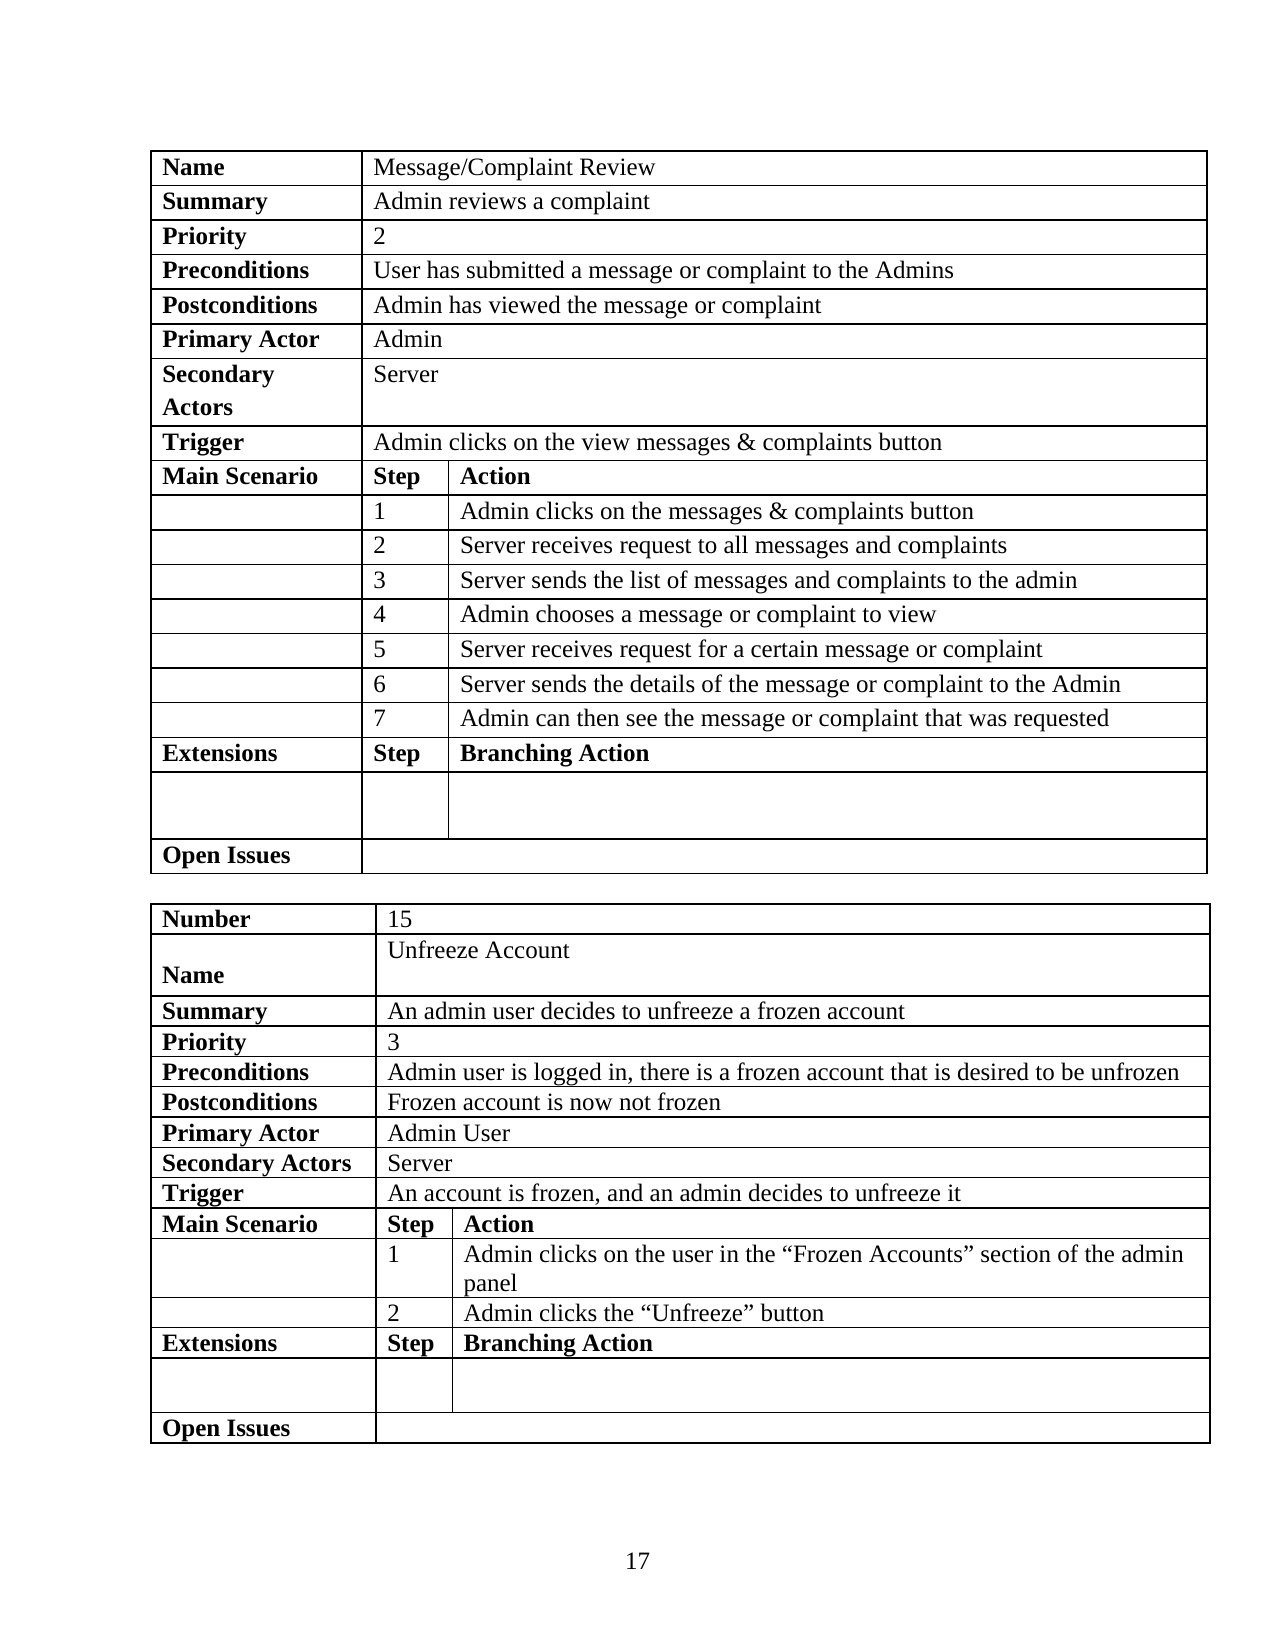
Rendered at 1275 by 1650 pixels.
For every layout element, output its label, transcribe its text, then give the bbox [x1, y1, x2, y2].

table_cell Summary [152, 186, 361, 219]
table_cell Admin clicks on the messages & complaints button [449, 496, 1206, 529]
table_cell Preconditions [152, 255, 361, 288]
table_cell [152, 703, 361, 736]
table_cell Action [453, 1209, 1209, 1237]
table_cell Extensions [152, 738, 361, 771]
table_cell Server sends the details of the message or complaint to the Admin [449, 669, 1206, 702]
table_cell Branching Action [453, 1328, 1209, 1357]
table_cell Server receives request for a certain message or complaint [449, 634, 1206, 667]
table_cell Frozen account is now not frozen [377, 1087, 1209, 1116]
table_cell Step [363, 738, 448, 771]
table_cell Admin User [377, 1118, 1209, 1146]
table_cell Summary [152, 997, 375, 1025]
table_cell Priority [152, 221, 361, 254]
table_cell Admin has viewed the message or complaint [363, 290, 1206, 323]
table_cell Open Issues [152, 1413, 375, 1442]
table_cell [152, 565, 361, 598]
table_cell An admin user decides to unfreeze a frozen account [377, 997, 1209, 1025]
table_cell [152, 600, 361, 633]
table_cell An account is frozen, and an admin decides to unfreeze it [377, 1178, 1209, 1207]
table_header Number [152, 905, 375, 933]
table_cell Main Scenario [152, 1209, 375, 1237]
table_cell 5 [363, 634, 448, 667]
table_cell Admin user is logged in, there is a frozen account that is desired to be unfrozen [377, 1057, 1209, 1086]
table_cell Open Issues [152, 840, 361, 873]
table_cell Preconditions [152, 1057, 375, 1086]
table_cell Secondary Actors [152, 359, 361, 425]
table_cell Main Scenario [152, 461, 361, 494]
table_cell 2 [363, 221, 1206, 254]
table_cell [152, 634, 361, 667]
table_cell Trigger [152, 1178, 375, 1207]
table_cell Trigger [152, 427, 361, 460]
table_header 15 [377, 905, 1209, 933]
table_cell Admin clicks the “Unfreeze” button [453, 1298, 1209, 1327]
table_cell Name [152, 152, 361, 184]
table_cell Unfreeze Account [377, 935, 1209, 995]
table_cell [363, 773, 448, 838]
table_cell [363, 840, 1206, 873]
table_cell [152, 1298, 375, 1327]
table_cell Step [377, 1209, 452, 1237]
table_cell [449, 773, 1206, 838]
table_cell Branching Action [449, 738, 1206, 771]
table_cell Server sends the list of messages and complaints to the admin [449, 565, 1206, 598]
table_cell 3 [363, 565, 448, 598]
table_cell 4 [363, 600, 448, 633]
table_cell Admin clicks on the view messages & complaints button [363, 427, 1206, 460]
table_cell Step [363, 461, 448, 494]
table_cell Secondary Actors [152, 1148, 375, 1177]
table_cell Server [377, 1148, 1209, 1177]
table_cell Admin [363, 325, 1206, 357]
table_cell 7 [363, 703, 448, 736]
table_cell Priority [152, 1027, 375, 1056]
table_cell 1 [363, 496, 448, 529]
table_cell 6 [363, 669, 448, 702]
table_cell Extensions [152, 1328, 375, 1357]
table_cell Primary Actor [152, 1118, 375, 1146]
table_cell Postconditions [152, 1087, 375, 1116]
table_cell Server receives request to all messages and complaints [449, 531, 1206, 563]
table_cell Admin can then see the message or complaint that was requested [449, 703, 1206, 736]
table_cell Message/Complaint Review [363, 152, 1206, 184]
table_cell 2 [377, 1298, 452, 1327]
table_cell [152, 496, 361, 529]
table_cell [377, 1359, 452, 1412]
table_cell 1 [377, 1239, 452, 1296]
table_cell Primary Actor [152, 325, 361, 357]
table_cell Admin clicks on the user in the “Frozen Accounts” section of the admin panel [453, 1239, 1209, 1296]
table_cell Step [377, 1328, 452, 1357]
table_cell Admin reviews a complaint [363, 186, 1206, 219]
table_cell [152, 773, 361, 838]
table_cell Server [363, 359, 1206, 425]
table_cell Postconditions [152, 290, 361, 323]
table_cell [152, 669, 361, 702]
table_cell [152, 1239, 375, 1296]
table_cell 2 [363, 531, 448, 563]
table_cell [453, 1359, 1209, 1412]
table_cell Admin chooses a message or complaint to view [449, 600, 1206, 633]
table_cell [152, 1359, 375, 1412]
table_cell Name [152, 935, 375, 995]
table_cell 3 [377, 1027, 1209, 1056]
table_cell User has submitted a message or complaint to the Admins [363, 255, 1206, 288]
table_cell [152, 531, 361, 563]
table_cell Action [449, 461, 1206, 494]
table_cell [377, 1413, 1209, 1442]
